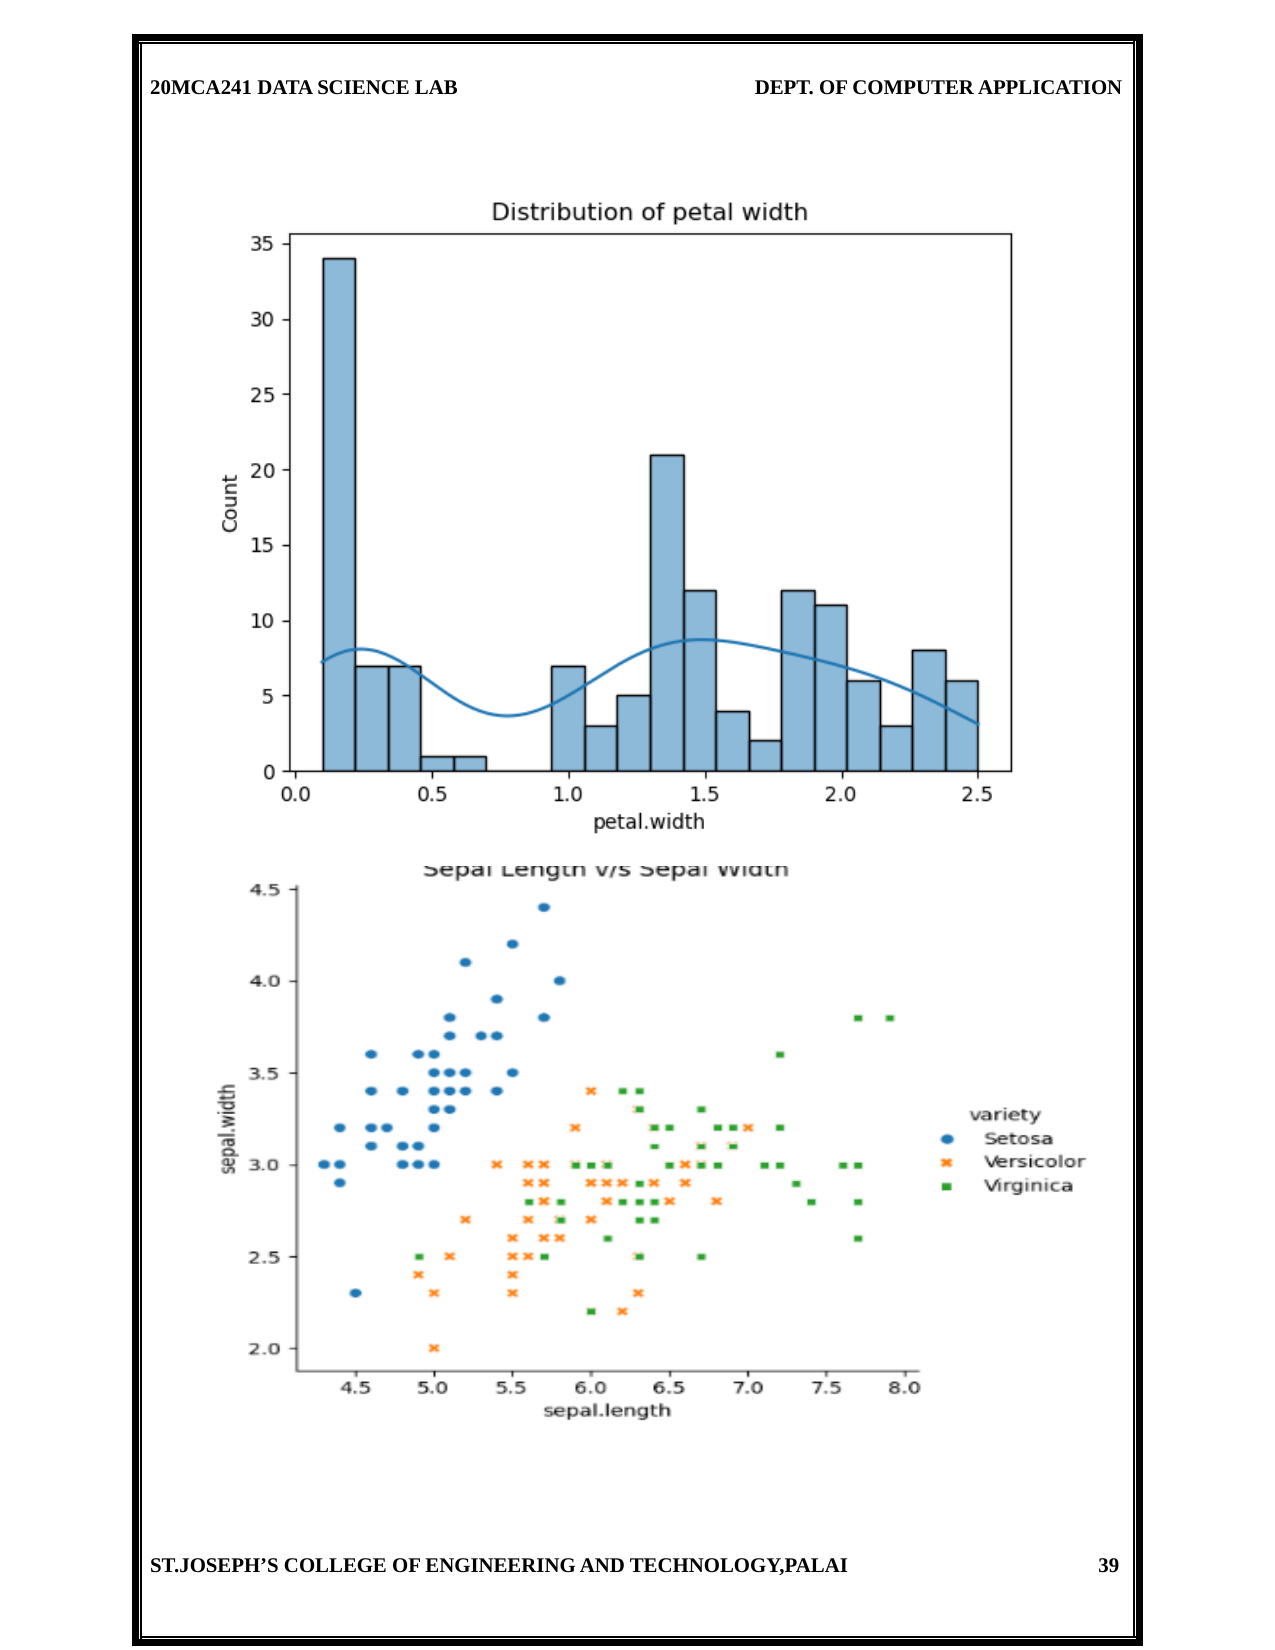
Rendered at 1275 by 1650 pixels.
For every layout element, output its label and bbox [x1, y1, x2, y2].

picture [173, 150, 1104, 848]
picture [173, 866, 1104, 1437]
